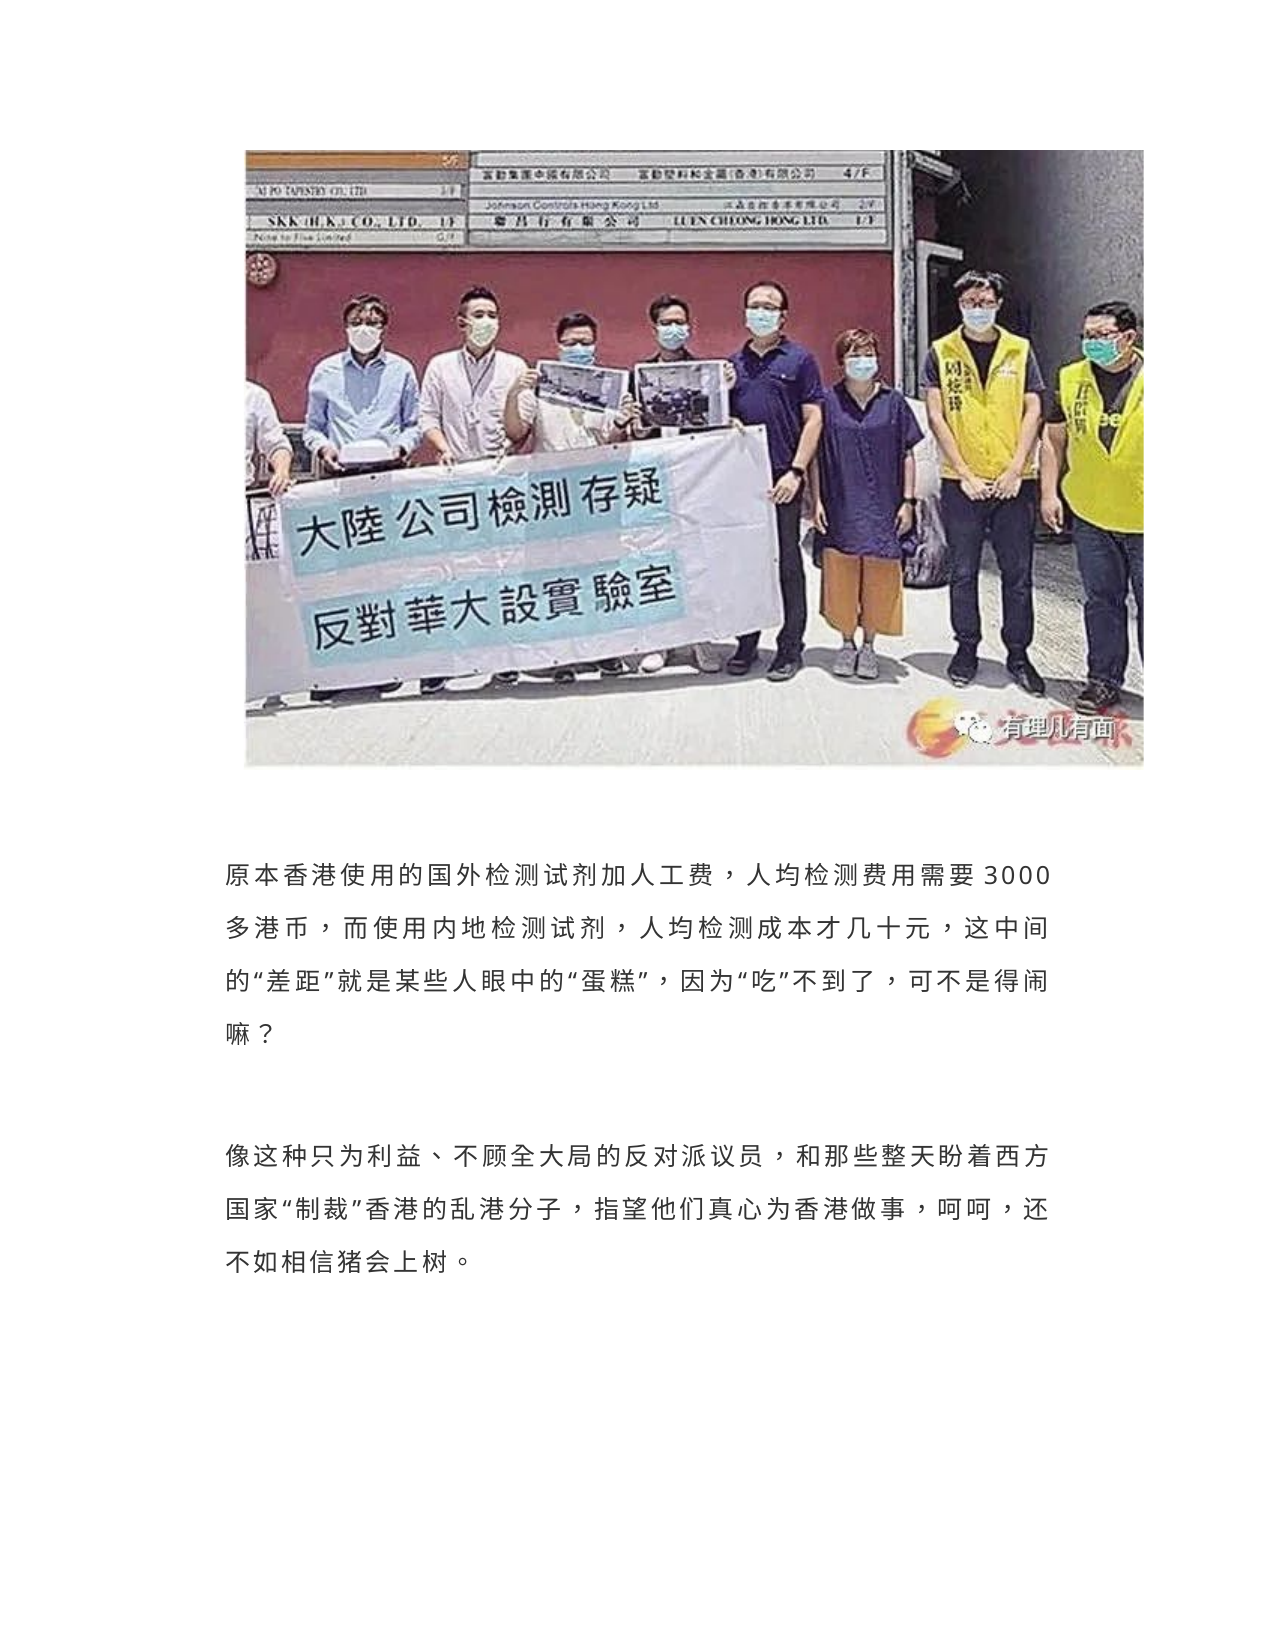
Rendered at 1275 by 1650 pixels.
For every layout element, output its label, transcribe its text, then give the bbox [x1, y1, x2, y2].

picture [243, 150, 1144, 770]
text 像这种只为利益、不顾全大局的反对派议员，和那些整天盼着西方国家“制裁”香港的乱港分子，指望他们真心为香港做事，呵呵，还不如相信猪会上树。 [225, 1119, 1050, 1279]
text 原本香港使用的国外检测试剂加人工费，人均检测费用需要3000多港币，而使用内地检测试剂，人均检测成本才几十元，这中间的“差距”就是某些人眼中的“蛋糕”，因为“吃”不到了，可不是得闹嘛？ [225, 838, 1050, 1051]
